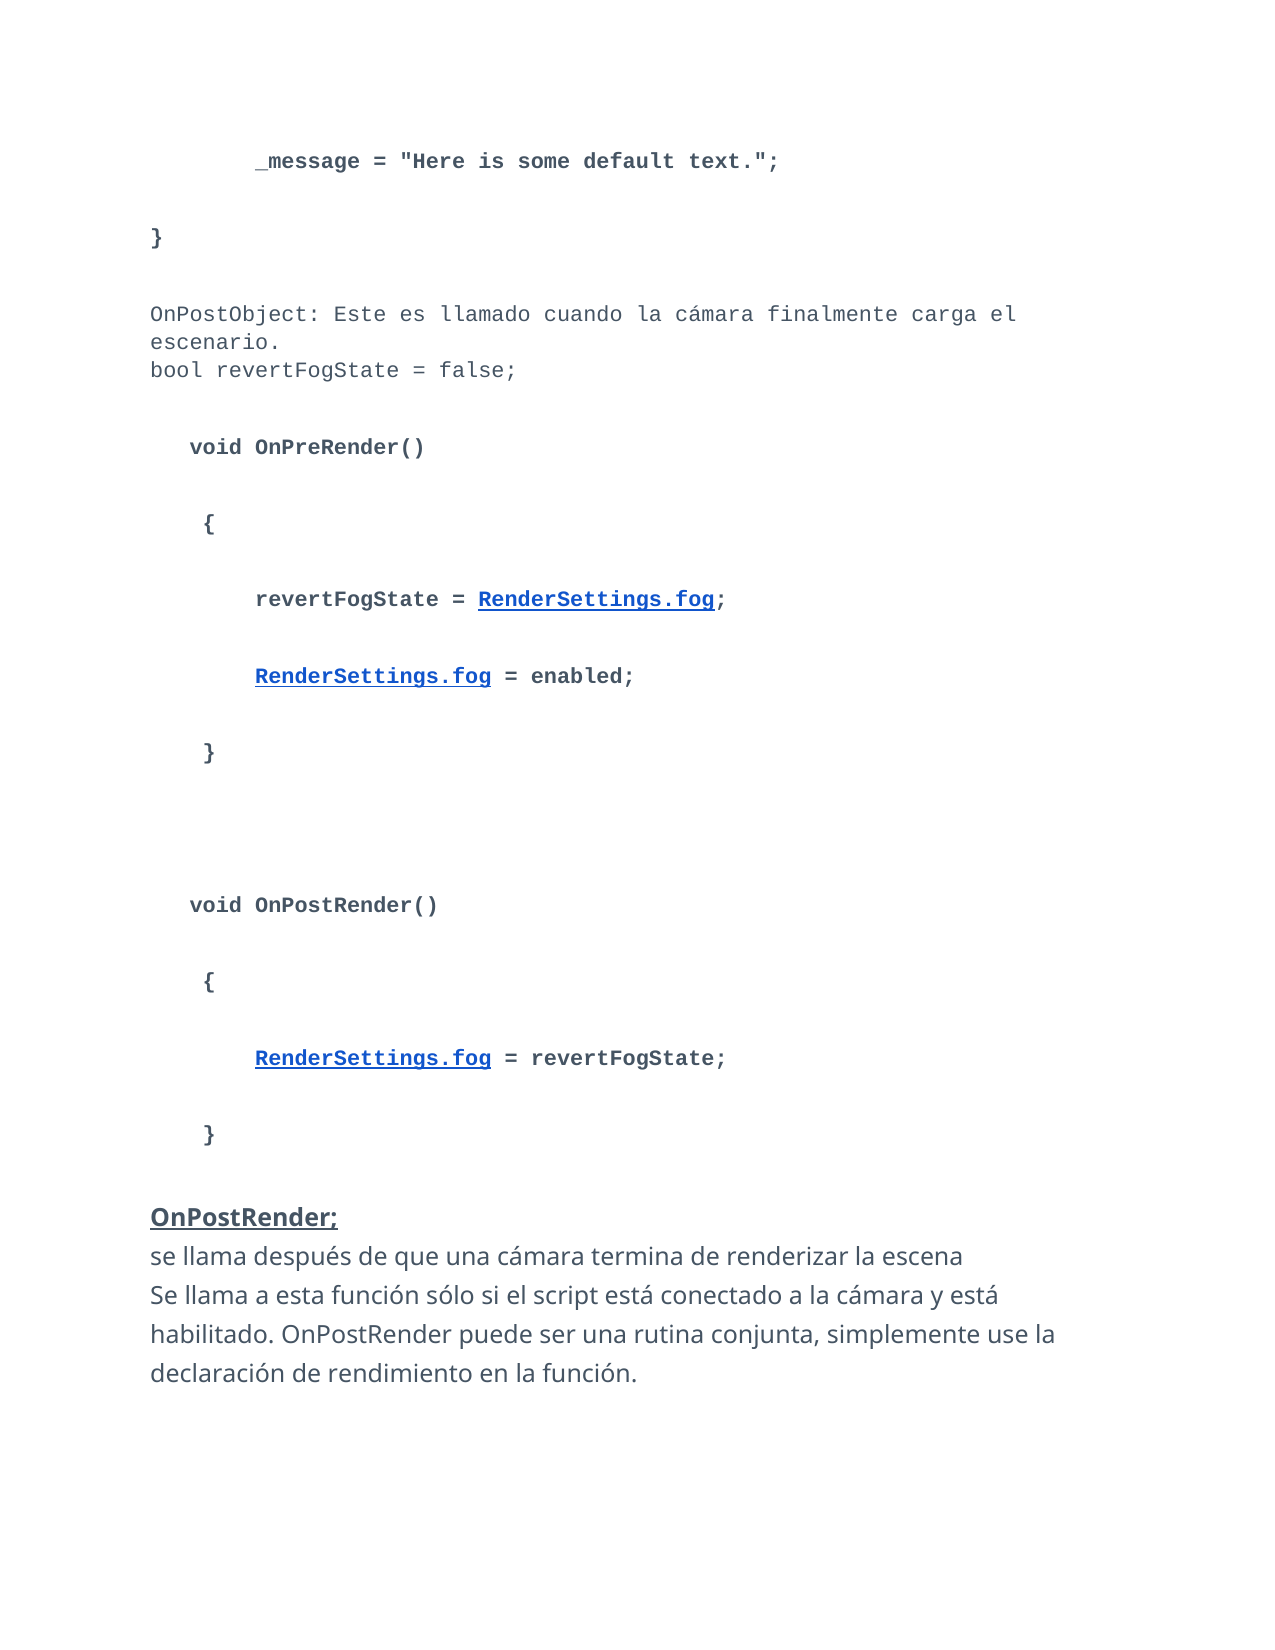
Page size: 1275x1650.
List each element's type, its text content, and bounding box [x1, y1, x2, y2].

text RenderSettings.fog = revertFogState; [150, 1047, 1125, 1072]
text OnPostObject: Este es llamado cuando la cámara finalmente carga el escenario. bool revertFogState = false; [150, 303, 1125, 384]
text { [150, 512, 1125, 537]
text } [150, 226, 1125, 251]
text { [150, 970, 1125, 995]
text void OnPostRender() [150, 894, 1125, 919]
text OnPostRender; se llama después de que una cámara termina de renderizar la escena Se llama a esta función sólo si el script está conectado a la cámara y está habilitado. OnPostRender puede ser una rutina conjunta, simplemente use la declaración de rendimiento en la función. [150, 1199, 1125, 1390]
text } [150, 1123, 1125, 1148]
text } [150, 741, 1125, 766]
text _message = "Here is some default text."; [150, 150, 1125, 175]
text revertFogState = RenderSettings.fog; [150, 589, 1125, 613]
text RenderSettings.fog = enabled; [150, 665, 1125, 690]
text void OnPreRender() [150, 436, 1125, 461]
